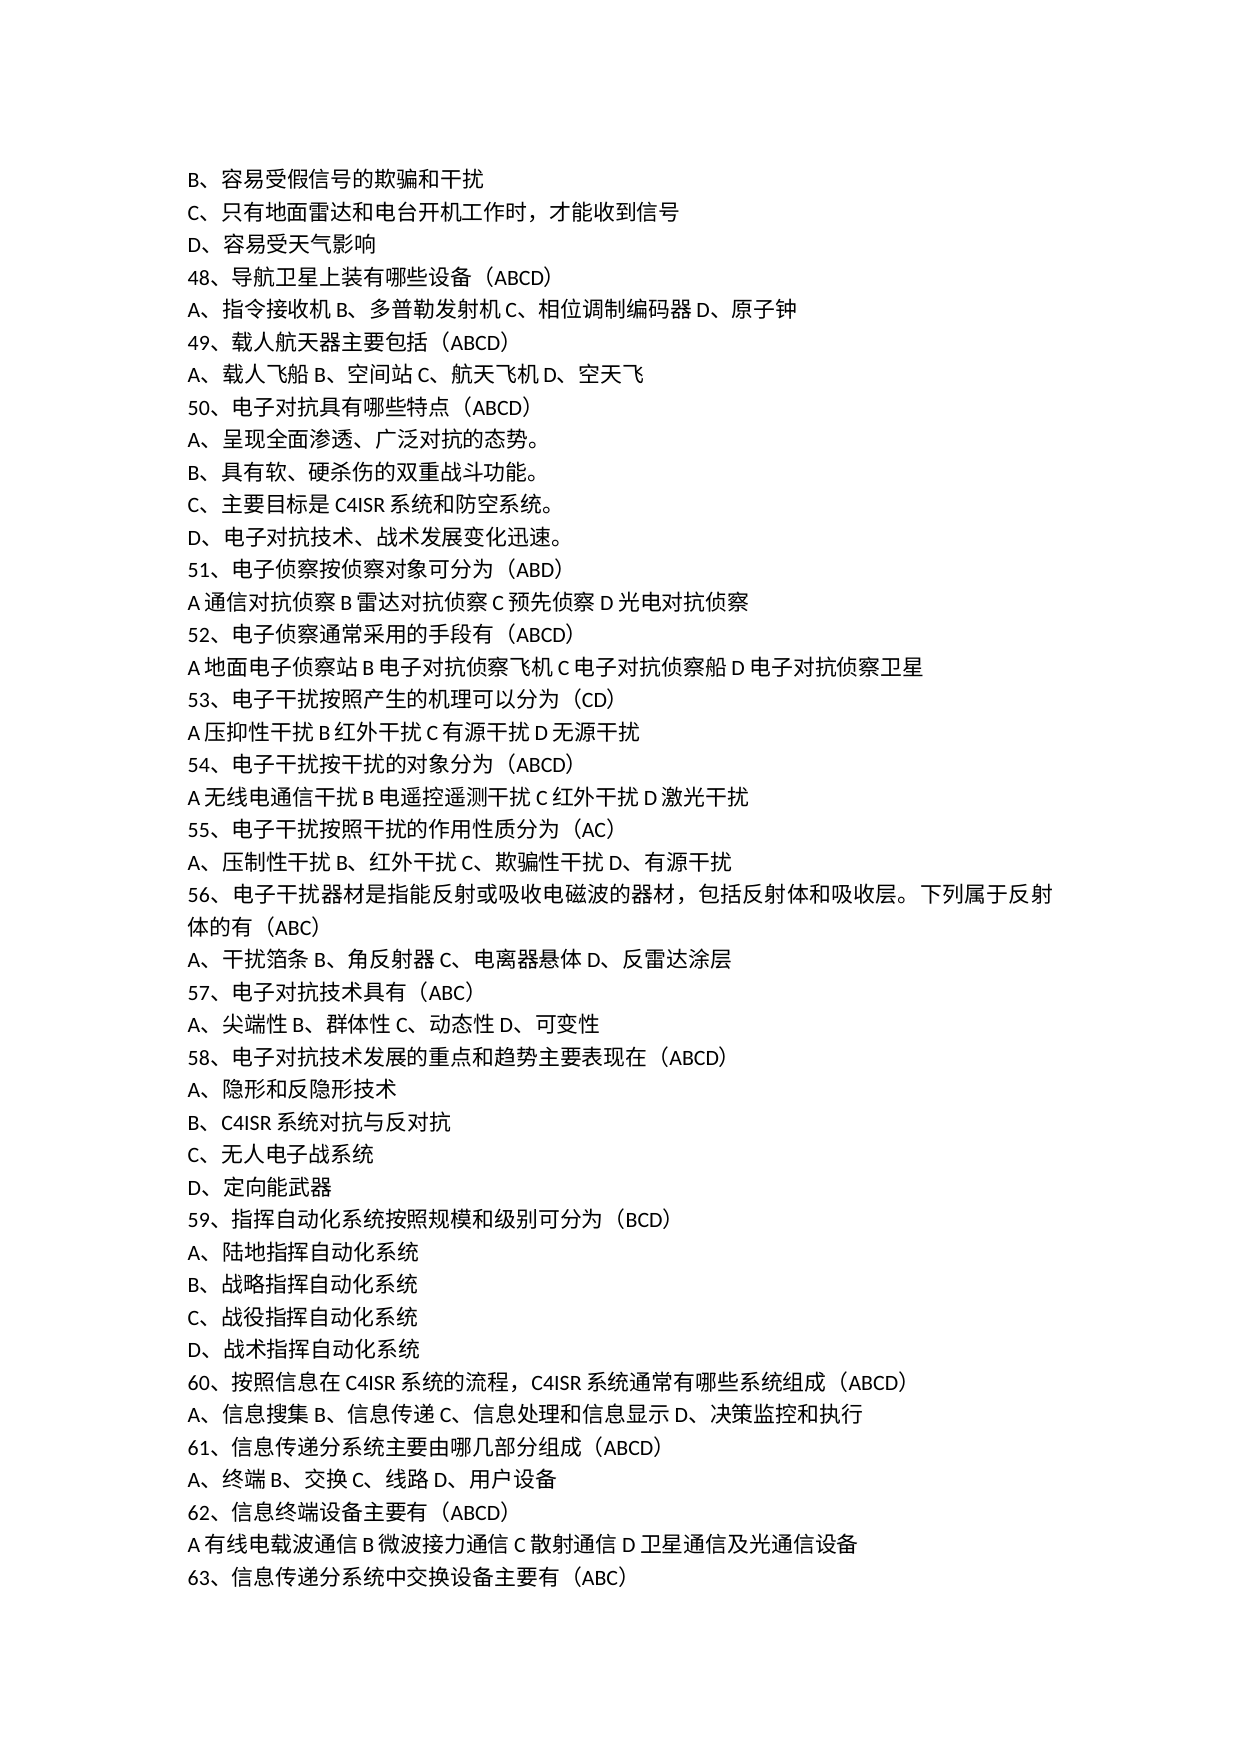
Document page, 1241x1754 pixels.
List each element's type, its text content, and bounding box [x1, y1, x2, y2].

text A通信对抗侦察B雷达对抗侦察C预先侦察D光电对抗侦察 [187, 584, 1053, 617]
text A有线电载波通信B微波接力通信C散射通信D卫星通信及光通信设备 [187, 1527, 1053, 1559]
text C、只有地面雷达和电台开机工作时，才能收到信号 [187, 194, 1053, 227]
text 59、指挥自动化系统按照规模和级别可分为（BCD） [187, 1202, 1053, 1234]
text B、具有软、硬杀伤的双重战斗功能。 [187, 454, 1053, 487]
text A、尖端性B、群体性C、动态性D、可变性 [187, 1007, 1053, 1039]
text C、主要目标是C4ISR系统和防空系统。 [187, 487, 1053, 519]
text A、指令接收机B、多普勒发射机C、相位调制编码器D、原子钟 [187, 292, 1053, 324]
text 61、信息传递分系统主要由哪几部分组成（ABCD） [187, 1429, 1053, 1462]
text B、容易受假信号的欺骗和干扰 [187, 162, 1053, 194]
text A、载人飞船B、空间站C、航天飞机D、空天飞 [187, 357, 1053, 389]
text 53、电子干扰按照产生的机理可以分为（CD） [187, 682, 1053, 714]
text D、容易受天气影响 [187, 227, 1053, 259]
text A、终端B、交换C、线路D、用户设备 [187, 1462, 1053, 1494]
text A、呈现全面渗透、广泛对抗的态势。 [187, 422, 1053, 454]
text 49、载人航天器主要包括（ABCD） [187, 324, 1053, 357]
text 57、电子对抗技术具有（ABC） [187, 974, 1053, 1007]
text B、C4ISR系统对抗与反对抗 [187, 1104, 1053, 1137]
text A无线电通信干扰B电遥控遥测干扰C红外干扰D激光干扰 [187, 779, 1053, 812]
text A地面电子侦察站B电子对抗侦察飞机C电子对抗侦察船D电子对抗侦察卫星 [187, 649, 1053, 682]
text D、战术指挥自动化系统 [187, 1332, 1053, 1364]
text D、定向能武器 [187, 1169, 1053, 1202]
text A、隐形和反隐形技术 [187, 1072, 1053, 1104]
text 54、电子干扰按干扰的对象分为（ABCD） [187, 747, 1053, 779]
text C、无人电子战系统 [187, 1137, 1053, 1169]
text 48、导航卫星上装有哪些设备（ABCD） [187, 259, 1053, 292]
text 58、电子对抗技术发展的重点和趋势主要表现在（ABCD） [187, 1039, 1053, 1072]
text 56、电子干扰器材是指能反射或吸收电磁波的器材，包括反射体和吸收层。下列属于反射体的有（ABC） [187, 877, 1053, 942]
text 63、信息传递分系统中交换设备主要有（ABC） [187, 1559, 1053, 1592]
text B、战略指挥自动化系统 [187, 1267, 1053, 1299]
text 50、电子对抗具有哪些特点（ABCD） [187, 389, 1053, 422]
text 55、电子干扰按照干扰的作用性质分为（AC） [187, 812, 1053, 844]
text 51、电子侦察按侦察对象可分为（ABD） [187, 552, 1053, 584]
text D、电子对抗技术、战术发展变化迅速。 [187, 519, 1053, 552]
text C、战役指挥自动化系统 [187, 1299, 1053, 1332]
text 52、电子侦察通常采用的手段有（ABCD） [187, 617, 1053, 649]
text A、陆地指挥自动化系统 [187, 1234, 1053, 1267]
text A、信息搜集B、信息传递C、信息处理和信息显示D、决策监控和执行 [187, 1397, 1053, 1429]
text 60、按照信息在C4ISR系统的流程，C4ISR系统通常有哪些系统组成（ABCD） [187, 1364, 1053, 1397]
text A、压制性干扰B、红外干扰C、欺骗性干扰D、有源干扰 [187, 844, 1053, 877]
text A压抑性干扰B红外干扰C有源干扰D无源干扰 [187, 714, 1053, 747]
text 62、信息终端设备主要有（ABCD） [187, 1494, 1053, 1527]
text A、干扰箔条B、角反射器C、电离器悬体D、反雷达涂层 [187, 942, 1053, 974]
